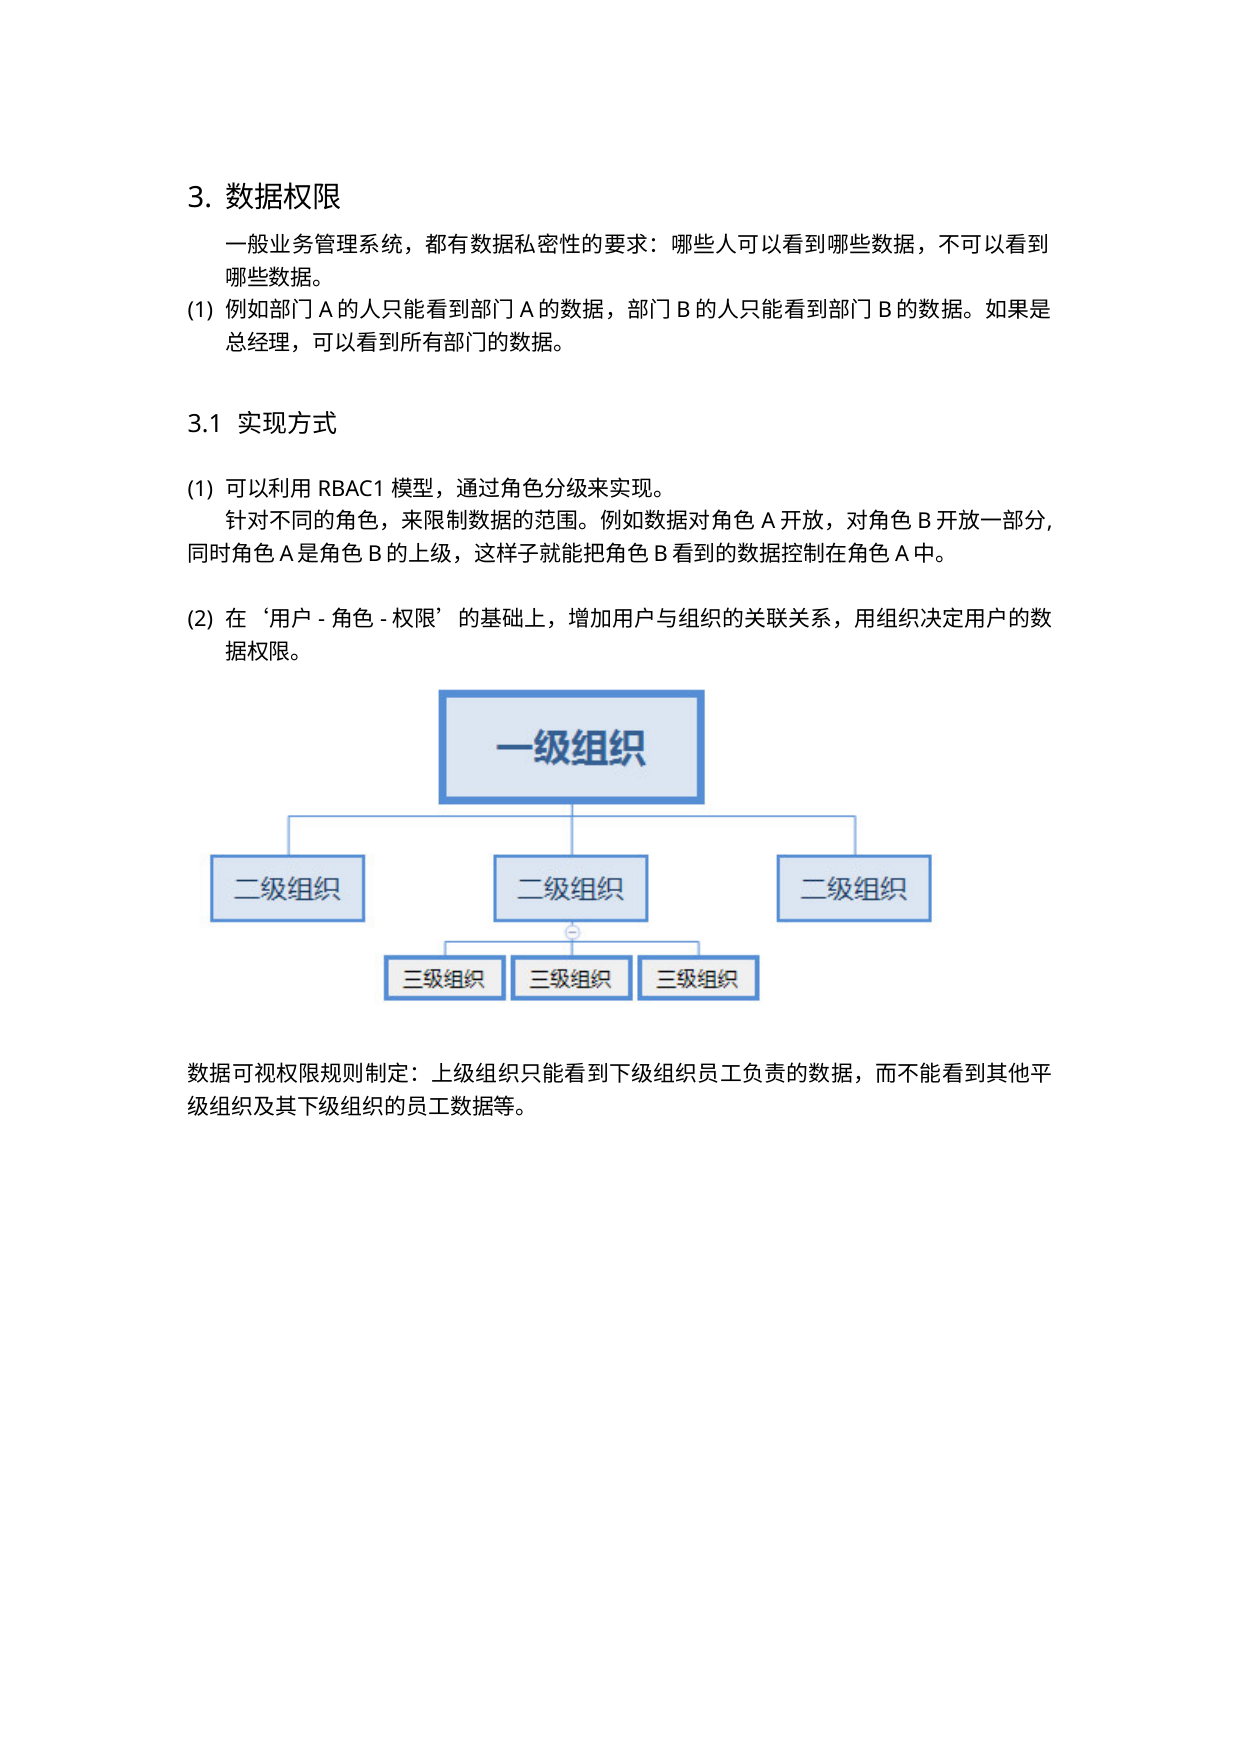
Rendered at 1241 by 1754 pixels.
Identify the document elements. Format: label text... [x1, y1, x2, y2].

list 例如部门A的人只能看到部门A的数据，部门B的人只能看到部门B的数据。如果是总经理，可以看到所有部门的数据。 [187, 292, 1053, 357]
picture [187, 665, 957, 1026]
text 一般业务管理系统，都有数据私密性的要求：哪些人可以看到哪些数据，不可以看到哪些数据。 [225, 227, 1053, 292]
list 在‘用户 - 角色 - 权限’的基础上，增加用户与组织的关联关系，用组织决定用户的数据权限。 [187, 601, 1053, 666]
subtitle 实现方式 [187, 389, 1053, 454]
text 数据可视权限规则制定：上级组织只能看到下级组织员工负责的数据，而不能看到其他平级组织及其下级组织的员工数据等。 [187, 1056, 1053, 1121]
subtitle 数据权限 [187, 162, 1053, 227]
list 可以利用 RBAC1 模型，通过角色分级来实现。 [187, 471, 1053, 503]
text 针对不同的角色，来限制数据的范围。例如数据对角色A开放，对角色B开放一部分,同时角色A是角色B的上级，这样子就能把角色B看到的数据控制在角色A中。 [187, 503, 1053, 568]
